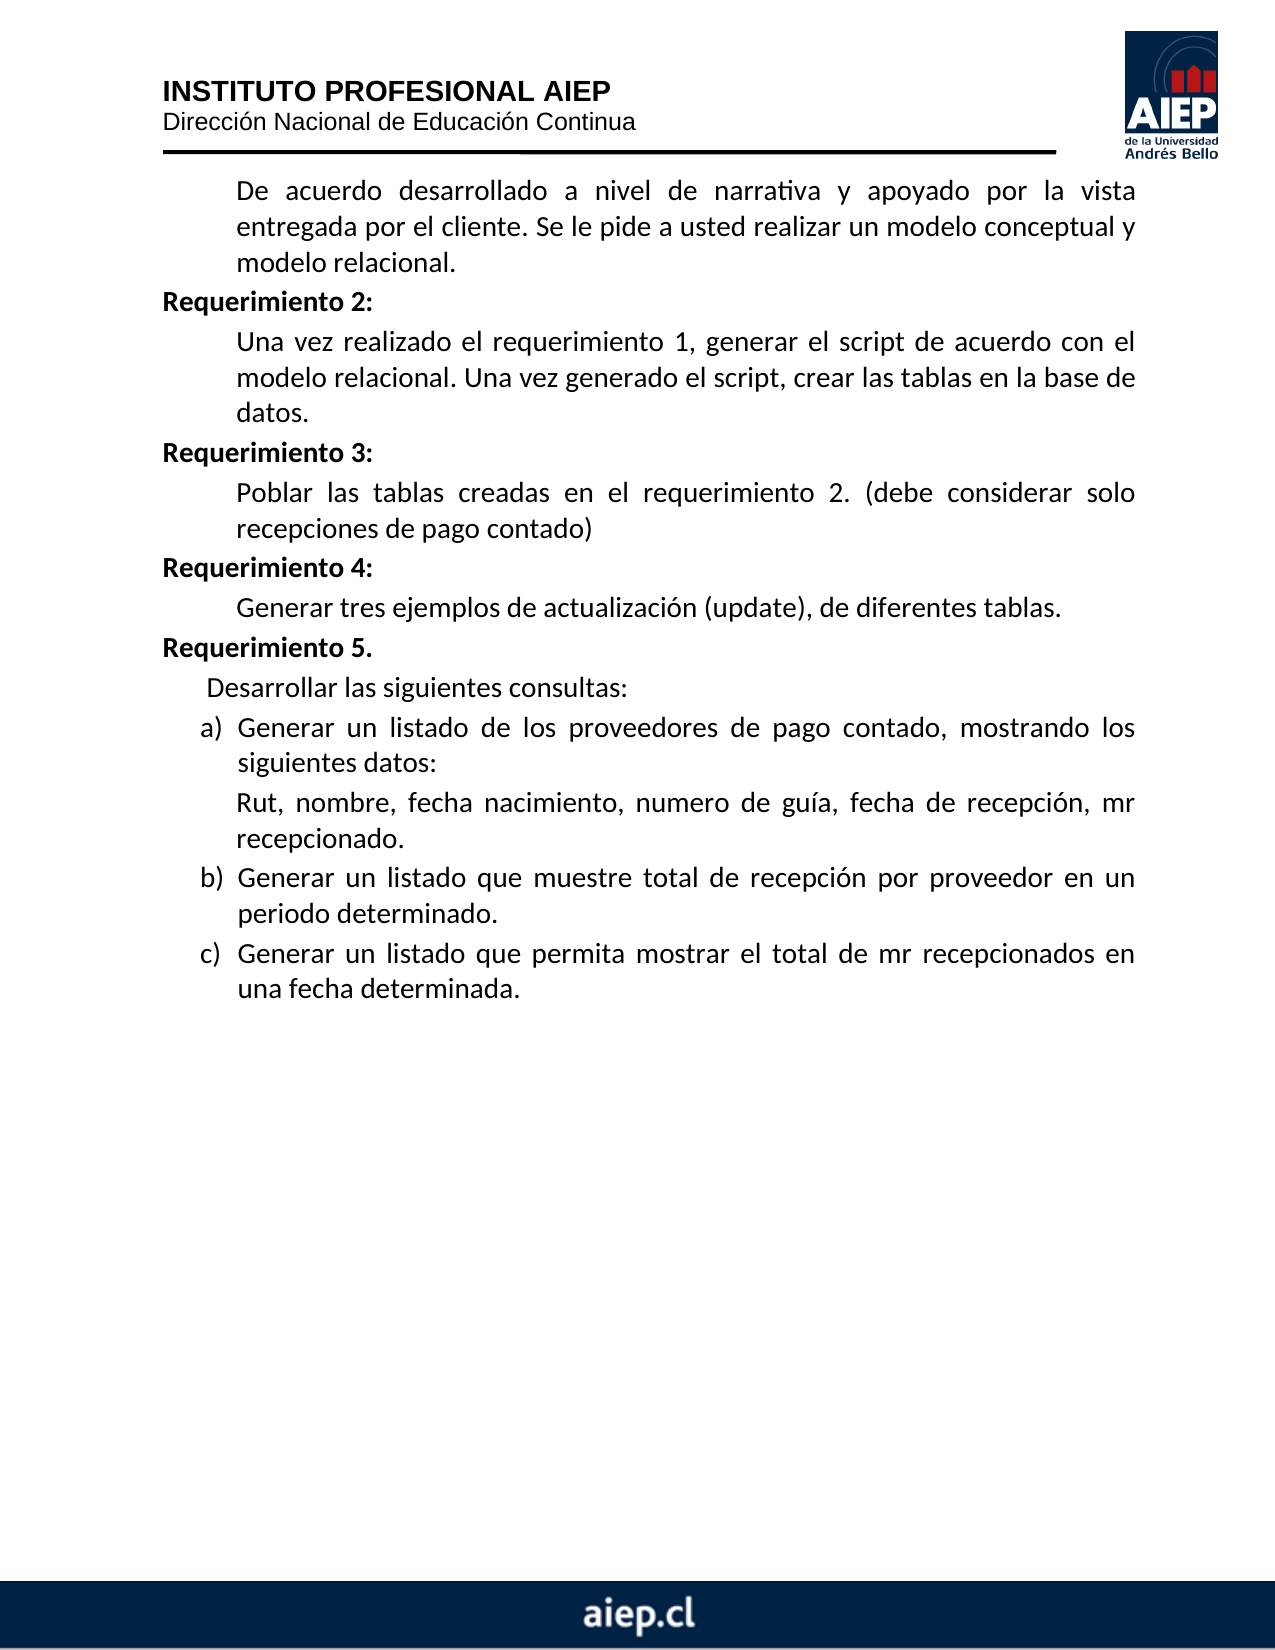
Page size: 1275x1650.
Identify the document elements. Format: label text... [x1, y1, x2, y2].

text Poblar las tablas creadas en el requerimiento 2. (debe considerar solo recepciones de pago contado) [236, 474, 1137, 545]
text De acuerdo desarrollado a nivel de narrativa y apoyado por la vista entregada por el cliente. Se le pide a usted realizar un modelo conceptual y modelo relacional. [236, 172, 1137, 279]
text Requerimiento 3: [162, 434, 1137, 470]
text Requerimiento 5. [162, 629, 1137, 665]
text Rut, nombre, fecha nacimiento, numero de guía, fecha de recepción, mr recepcionado. [236, 784, 1137, 855]
list Generar un listado que muestre total de recepción por proveedor en un periodo determinado. [200, 859, 1137, 931]
picture [1123, 29, 1220, 162]
text Requerimiento 2: [162, 283, 1137, 319]
list Generar un listado de los proveedores de pago contado, mostrando los siguientes datos: [200, 709, 1137, 780]
list Generar un listado que permita mostrar el total de mr recepcionados en una fecha determinada. [200, 935, 1137, 1006]
picture [0, 1581, 1275, 1650]
text Generar tres ejemplos de actualización (update), de diferentes tablas. [236, 589, 1137, 625]
text Una vez realizado el requerimiento 1, generar el script de acuerdo con el modelo relacional. Una vez generado el script, crear las tablas en la base de datos. [236, 323, 1137, 430]
text Requerimiento 4: [162, 549, 1137, 585]
text Desarrollar las siguientes consultas: [200, 669, 1137, 704]
